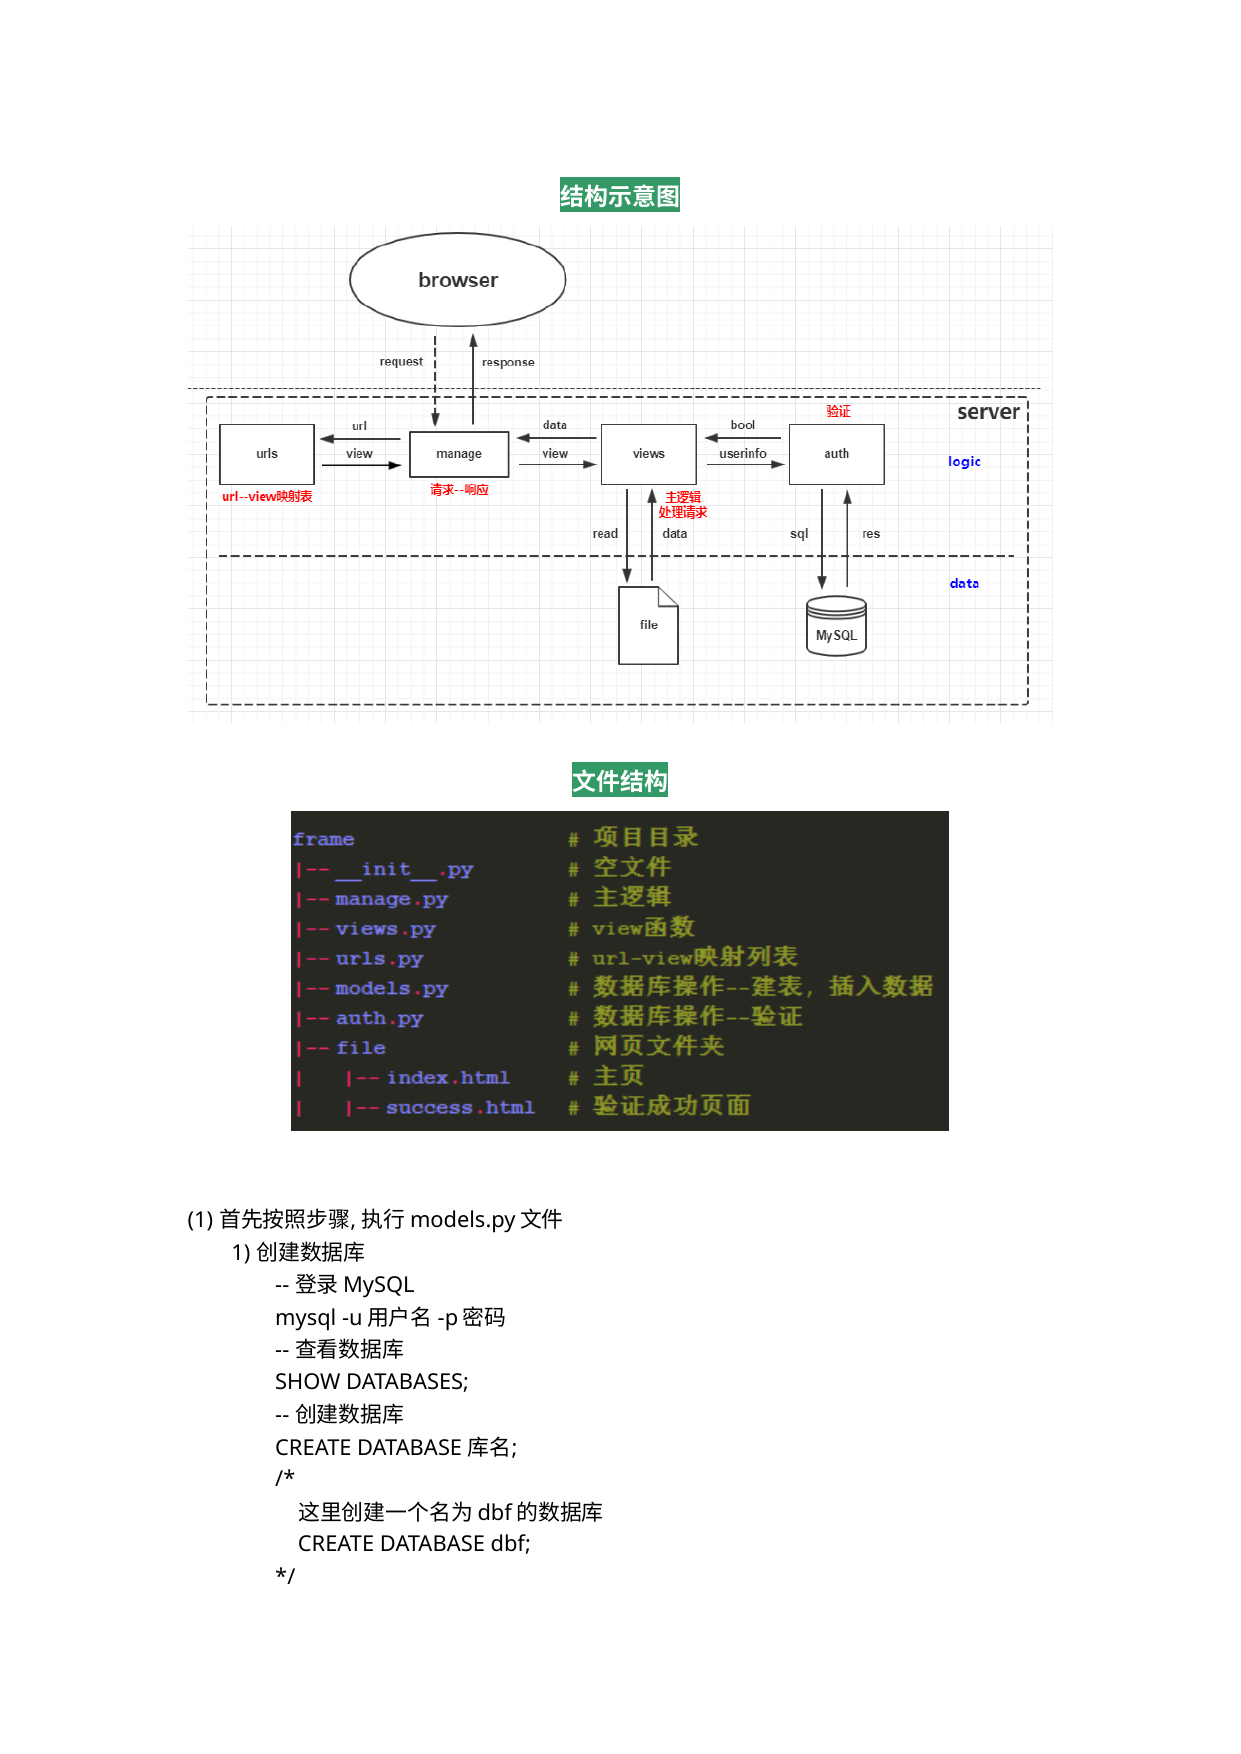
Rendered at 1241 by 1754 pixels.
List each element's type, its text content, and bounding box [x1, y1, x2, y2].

text SHOW DATABASES; [275, 1364, 1053, 1397]
text -- 登录MySQL [275, 1267, 1053, 1299]
text (1) 首先按照步骤, 执行models.py文件 [187, 1202, 1053, 1234]
text mysql -u用户名 -p密码 [275, 1299, 1053, 1332]
picture [188, 226, 1053, 723]
text 文件结构 [187, 747, 1053, 812]
text -- 创建数据库 [275, 1397, 1053, 1429]
text CREATE DATABASE dbf; [275, 1527, 1053, 1559]
text 结构示意图 [187, 162, 1053, 227]
text 1) 创建数据库 [187, 1234, 1053, 1267]
text */ [231, 1559, 1053, 1592]
text CREATE DATABASE 库名; [275, 1429, 1053, 1462]
text /* [275, 1462, 1053, 1494]
picture [291, 811, 949, 1131]
text 这里创建一个名为dbf的数据库 [275, 1494, 1053, 1527]
text -- 查看数据库 [275, 1332, 1053, 1364]
